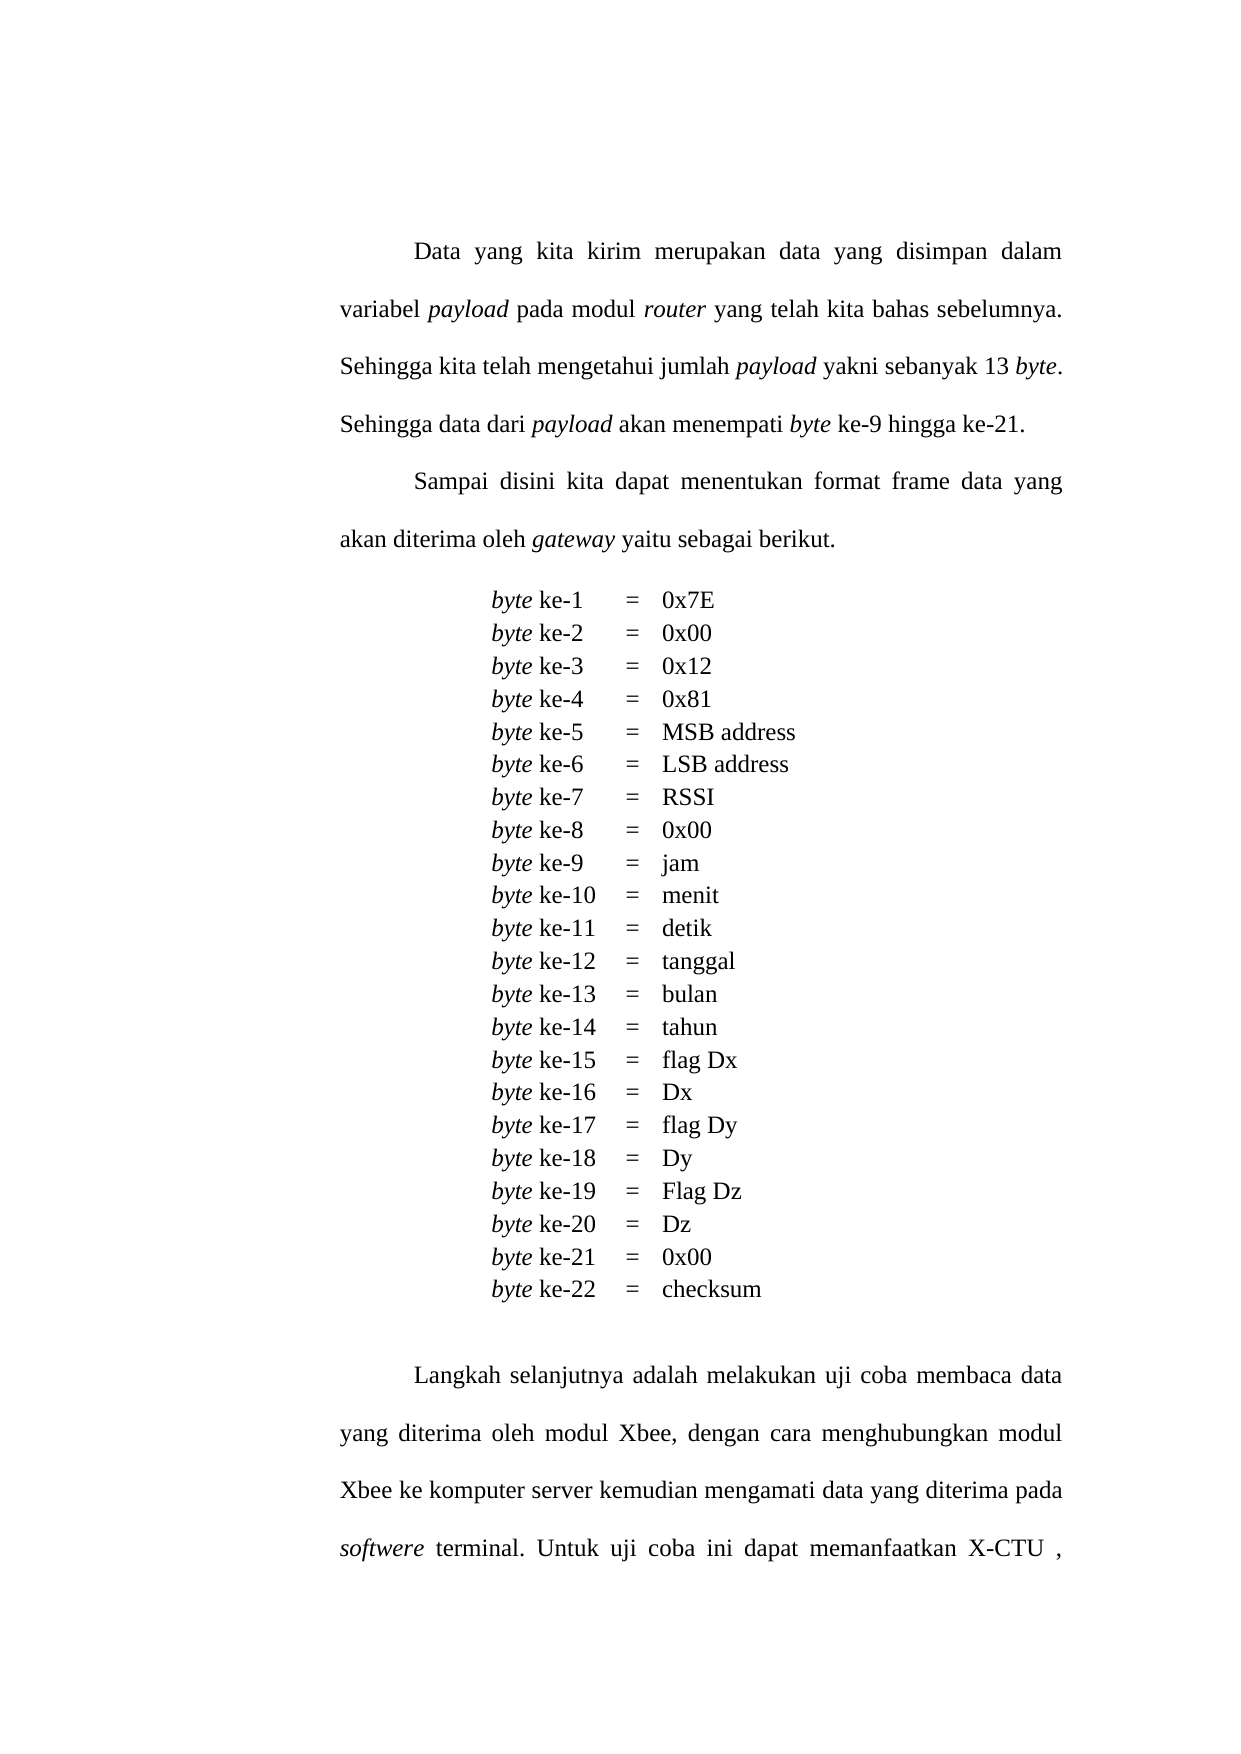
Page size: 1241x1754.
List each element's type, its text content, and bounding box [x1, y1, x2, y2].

table_cell Dx [651, 1074, 819, 1106]
table_header = [609, 581, 651, 614]
table_cell Flag Dz [651, 1172, 819, 1205]
table_cell 0x00 [651, 614, 819, 647]
table_cell byte ke-10 [480, 877, 609, 909]
table_cell = [609, 1008, 651, 1041]
table_cell 0x00 [651, 811, 819, 844]
table_cell LSB address [651, 745, 819, 778]
table_cell flag Dy [651, 1106, 819, 1139]
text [339, 1361, 1063, 1562]
table_cell = [609, 909, 651, 942]
table_cell byte ke-15 [480, 1041, 609, 1073]
table_cell = [609, 614, 651, 647]
table_cell byte ke-2 [480, 614, 609, 647]
table_cell byte ke-6 [480, 745, 609, 778]
table_cell byte ke-3 [480, 647, 609, 680]
text Data yang kita kirim merupakan data yang disimpan dalam variabel payload pada modul router yang telah kita bahas sebelumnya. Sehingga kita telah mengetahui jumlah payload yakni sebanyak 13 byte. Sehingga data dari payload akan menempati byte ke-9 hingga ke-21. [339, 236, 1063, 437]
table_cell 0x12 [651, 647, 819, 680]
table_cell tanggal [651, 942, 819, 975]
table_cell = [609, 1139, 651, 1172]
table_cell RSSI [651, 778, 819, 811]
table_cell byte ke-22 [480, 1270, 609, 1303]
table_header byte ke-1 [480, 581, 609, 614]
table_cell Dy [651, 1139, 819, 1172]
table_cell = [609, 1041, 651, 1073]
table_cell = [609, 844, 651, 877]
table_header 0x7E [651, 581, 819, 614]
table_cell byte ke-21 [480, 1238, 609, 1270]
table_cell 0x00 [651, 1238, 819, 1270]
table_cell byte ke-12 [480, 942, 609, 975]
table_cell byte ke-14 [480, 1008, 609, 1041]
text Sampai disini kita dapat menentukan format frame data yang akan diterima oleh gateway yaitu sebagai berikut. [339, 466, 1063, 552]
table_cell = [609, 1074, 651, 1106]
table_cell = [609, 1205, 651, 1237]
table_cell detik [651, 909, 819, 942]
table_cell = [609, 811, 651, 844]
table_cell byte ke-9 [480, 844, 609, 877]
table_cell = [609, 1172, 651, 1205]
table_cell = [609, 647, 651, 680]
table_cell menit [651, 877, 819, 909]
table_cell = [609, 778, 651, 811]
table_cell byte ke-4 [480, 680, 609, 712]
table_cell = [609, 975, 651, 1008]
table_cell tahun [651, 1008, 819, 1041]
table_cell = [609, 713, 651, 745]
table_cell byte ke-19 [480, 1172, 609, 1205]
table_cell byte ke-13 [480, 975, 609, 1008]
table_cell checksum [651, 1270, 819, 1303]
table_cell bulan [651, 975, 819, 1008]
table_cell MSB address [651, 713, 819, 745]
table_cell byte ke-18 [480, 1139, 609, 1172]
table_cell = [609, 1270, 651, 1303]
table_cell byte ke-20 [480, 1205, 609, 1237]
table_cell byte ke-7 [480, 778, 609, 811]
table_cell jam [651, 844, 819, 877]
table_cell byte ke-5 [480, 713, 609, 745]
table_cell Dz [651, 1205, 819, 1237]
table_cell = [609, 745, 651, 778]
table_cell byte ke-11 [480, 909, 609, 942]
table_cell = [609, 680, 651, 712]
table_cell 0x81 [651, 680, 819, 712]
table_cell = [609, 942, 651, 975]
table_cell byte ke-17 [480, 1106, 609, 1139]
table_cell byte ke-16 [480, 1074, 609, 1106]
table_cell = [609, 1106, 651, 1139]
table_cell flag Dx [651, 1041, 819, 1073]
table_cell = [609, 1238, 651, 1270]
table_cell = [609, 877, 651, 909]
table_cell byte ke-8 [480, 811, 609, 844]
